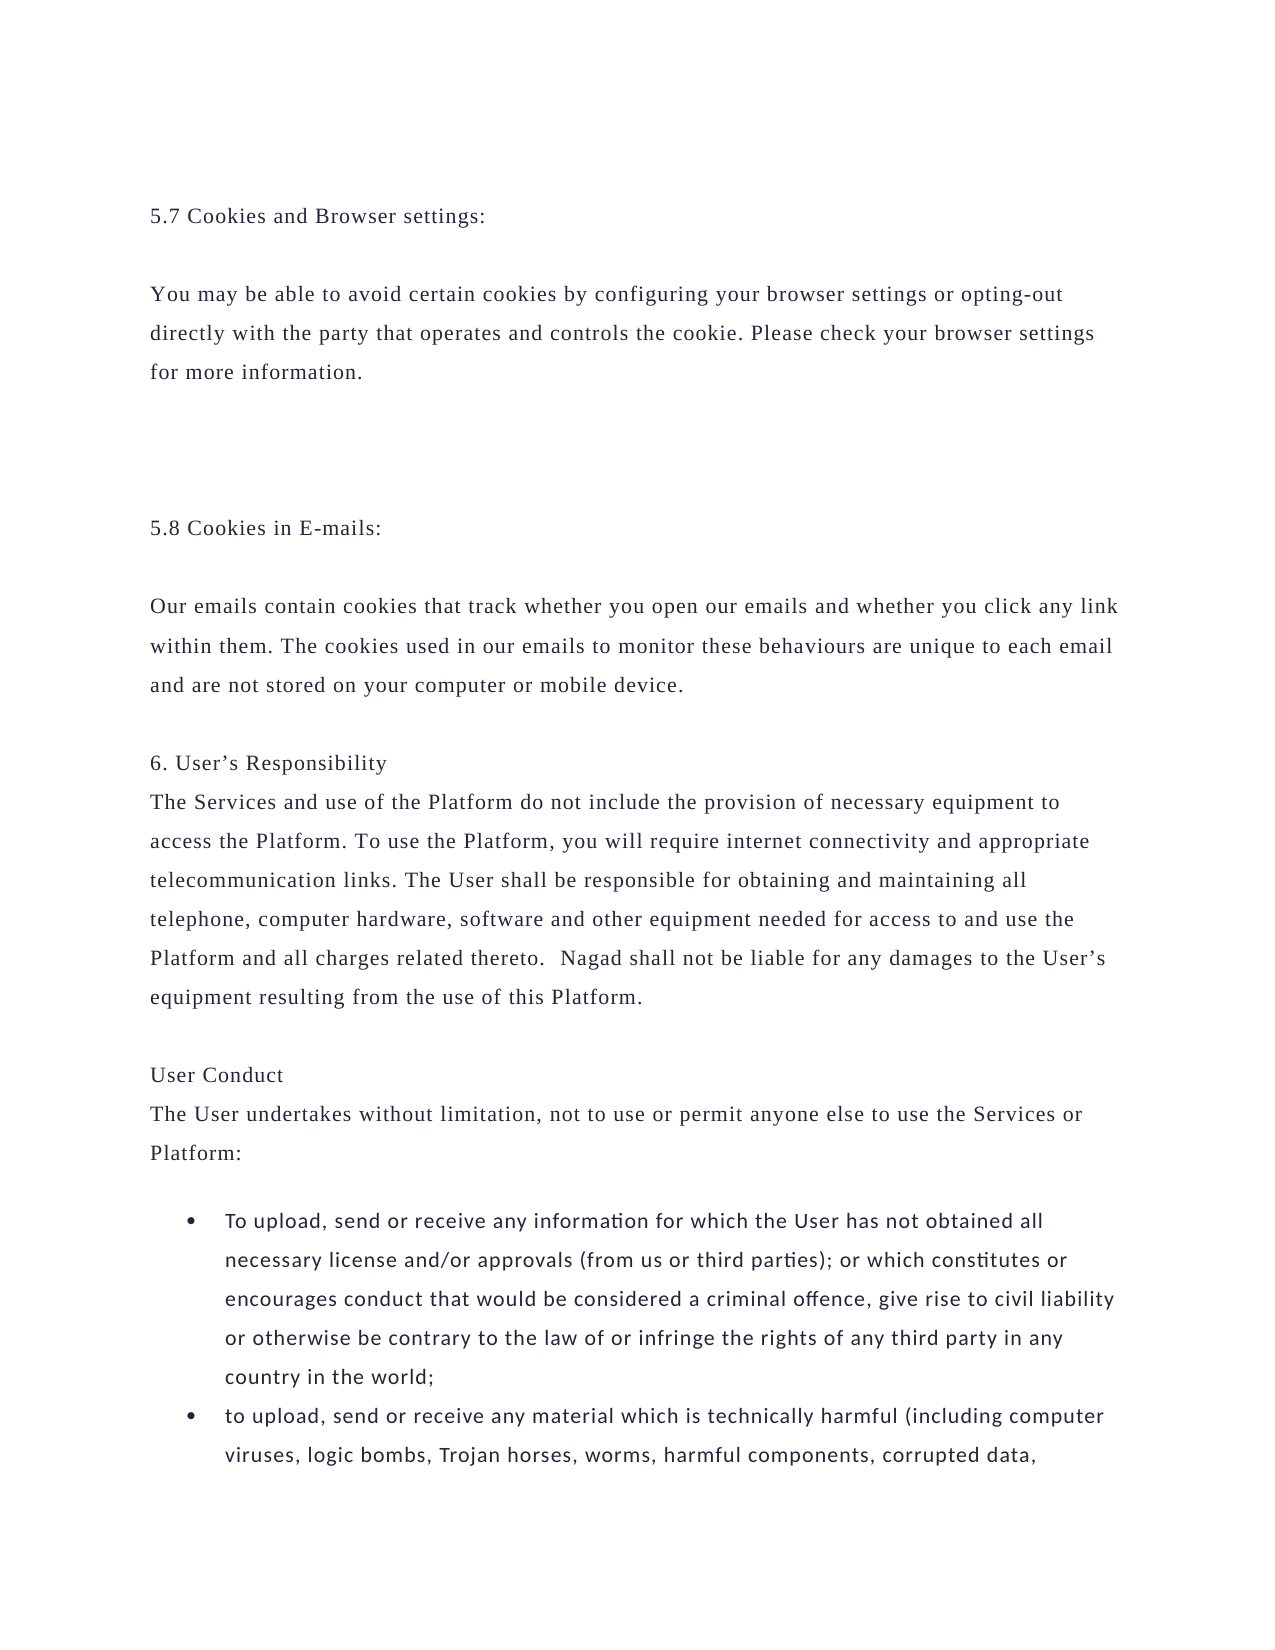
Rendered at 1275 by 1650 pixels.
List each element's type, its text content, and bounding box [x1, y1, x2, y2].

text You may be able to avoid certain cookies by configuring your browser settings or opting-out directly with the party that operates and controls the cookie. Please check your browser settings for more information. [150, 267, 1125, 384]
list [187, 1390, 1125, 1468]
text The Services and use of the Platform do not include the provision of necessary equipment to access the Platform. To use the Platform, you will require internet connectivity and appropriate telecommunication links. The User shall be responsible for obtaining and maintaining all telephone, computer hardware, software and other equipment needed for access to and use the Platform and all charges related thereto. Nagad shall not be liable for any damages to the User’s equipment resulting from the use of this Platform. [150, 775, 1125, 1009]
text 6. User’s Responsibility [150, 736, 1125, 775]
list To upload, send or receive any information for which the User has not obtained all necessary license and/or approvals (from us or third parties); or which constitutes or encourages conduct that would be considered a criminal offence, give rise to civil liability or otherwise be contrary to the law of or infringe the rights of any third party in any country in the world; [187, 1195, 1125, 1390]
text Our emails contain cookies that track whether you open our emails and whether you click any link within them. The cookies used in our emails to monitor these behaviours are unique to each email and are not stored on your computer or mobile device. [150, 580, 1125, 697]
text 5.7 Cookies and Browser settings: [150, 189, 1125, 228]
text 5.8 Cookies in E-mails: [150, 502, 1125, 541]
text User Conduct [150, 1048, 1125, 1087]
text The User undertakes without limitation, not to use or permit anyone else to use the Services or Platform: [150, 1087, 1125, 1166]
